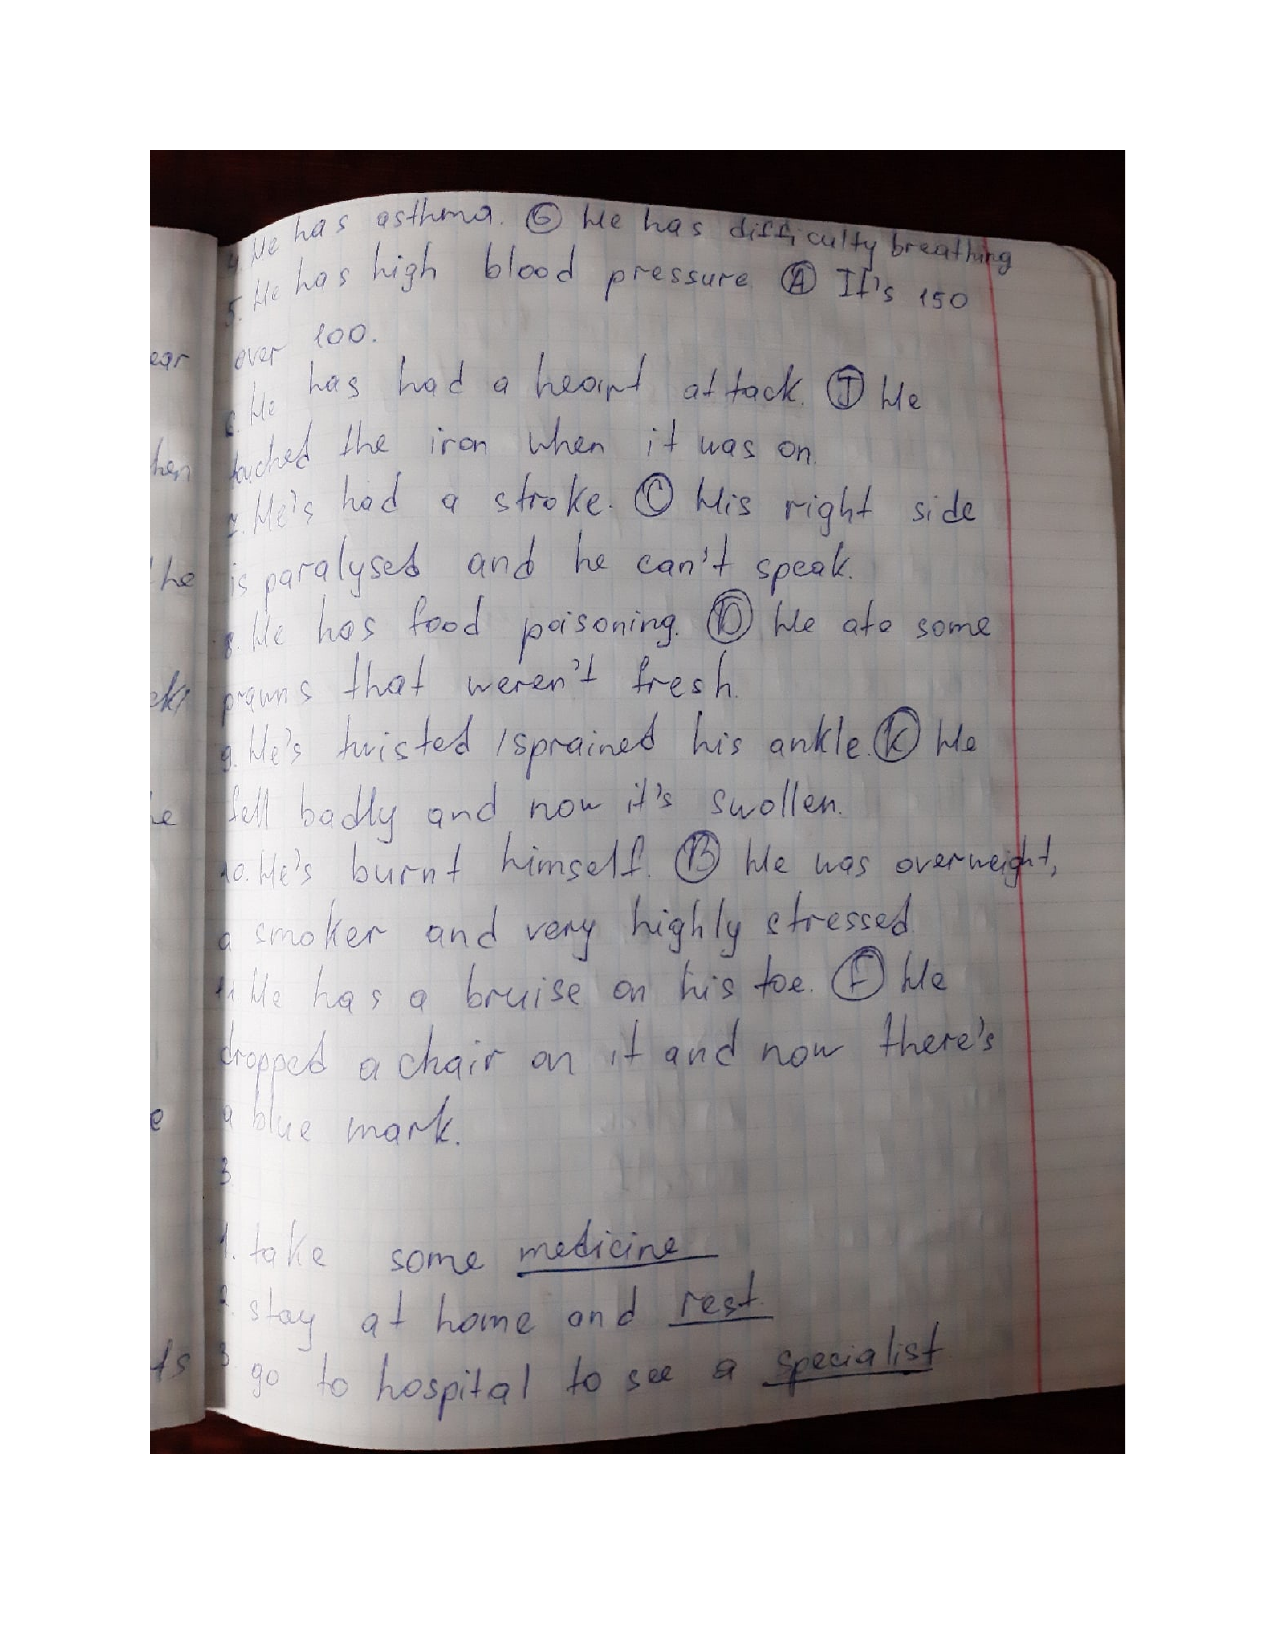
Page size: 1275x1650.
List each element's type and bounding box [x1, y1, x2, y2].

picture [150, 150, 1125, 1454]
